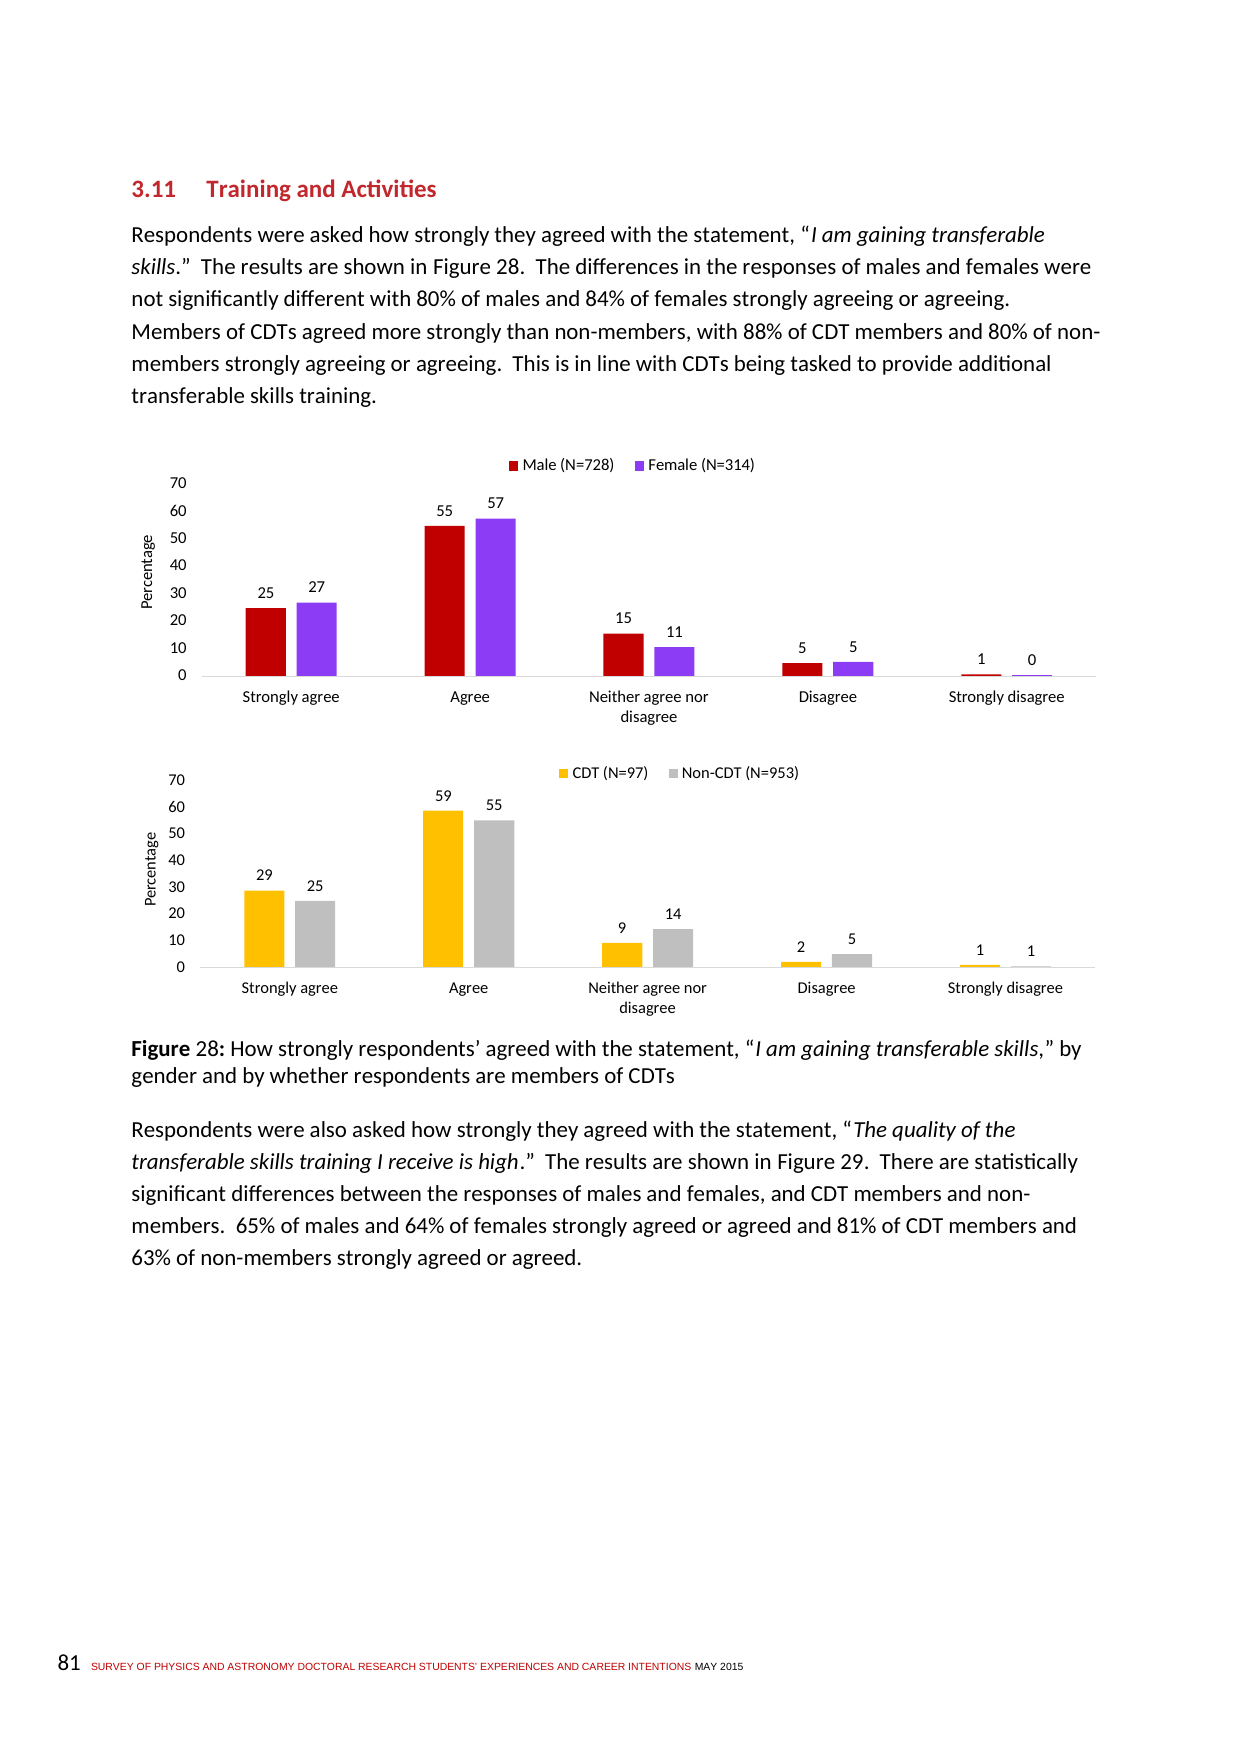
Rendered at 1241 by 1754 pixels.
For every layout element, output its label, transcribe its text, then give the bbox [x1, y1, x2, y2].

subtitle 3.11 Training and Activities [131, 173, 1109, 203]
text Respondents were asked how strongly they agreed with the statement, “I am gaining transferable skills.” The results are shown in figure 28. The differences in the responses of males and females were not significantly different with 80% of males and 84% of females strongly agreeing or agreeing. Members of CDTs agreed more strongly than non-members, with 88% of CDT members and 80% of non-members strongly agreeing or agreeing. This is in line with CDTs being tasked to provide additional transferable skills training. [131, 220, 1109, 409]
text Figure 28: How strongly respondents’ agreed with the statement, “I am gaining transferable skills,” by gender and by whether respondents are members of CDTs [131, 1034, 1109, 1090]
text Respondents were also asked how strongly they agreed with the statement, “The quality of the transferable skills training I receive is high.” The results are shown in figure 29. There are statistically significant differences between the responses of males and females, and CDT members and non-members. 65% of males and 64% of females strongly agreed or agreed and 81% of CDT members and 63% of non-members strongly agreed or agreed. [131, 1115, 1109, 1271]
